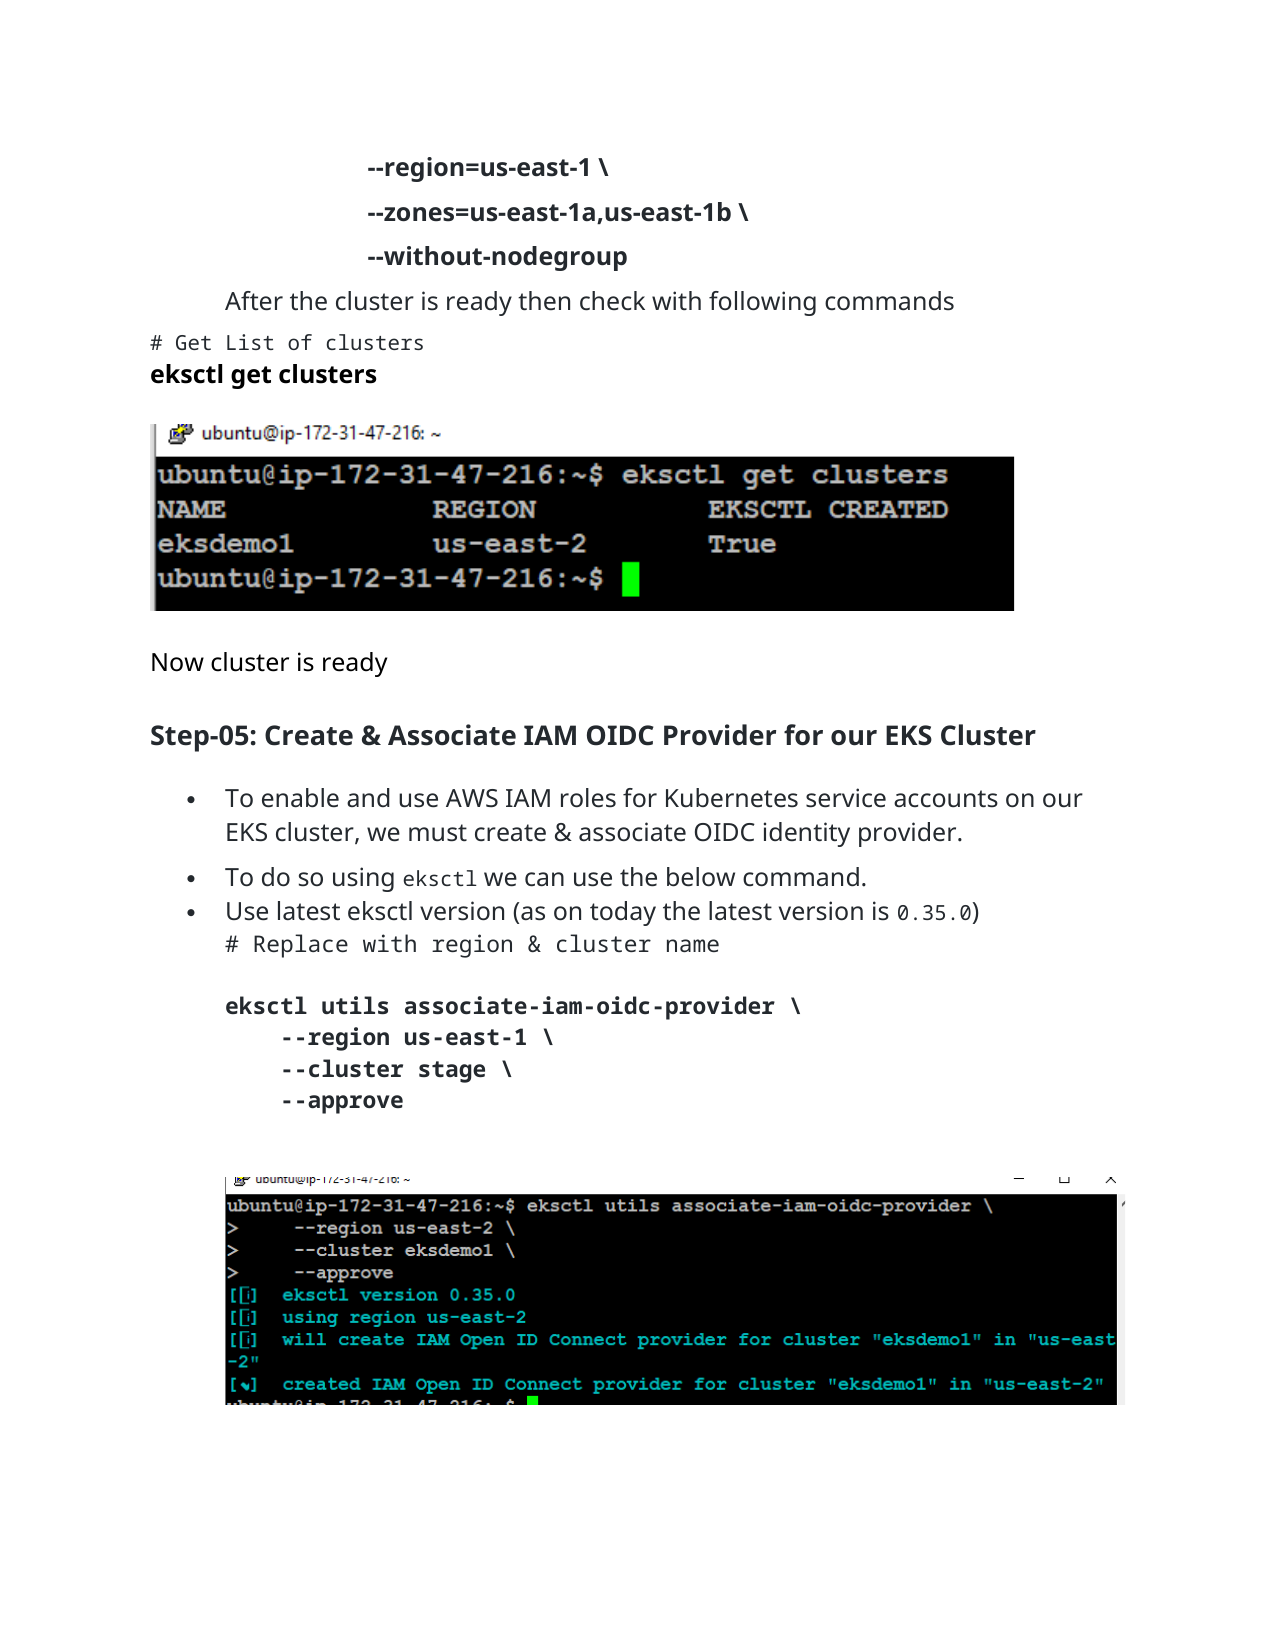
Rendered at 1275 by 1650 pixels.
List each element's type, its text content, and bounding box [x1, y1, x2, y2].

text Now cluster is ready [150, 644, 1125, 678]
text # Get List of clusters [150, 328, 1125, 356]
text eksctl get clusters [150, 356, 1125, 390]
text eksctl utils associate-iam-oidc-provider \ [225, 990, 1125, 1021]
text --cluster stage \ [225, 1052, 1125, 1084]
list To do so using eksctl we can use the below command. [187, 859, 1125, 893]
picture [150, 424, 1015, 611]
text After the cluster is ready then check with following commands [225, 283, 1125, 317]
text --region=us-east-1 \ [225, 150, 1125, 184]
text # Replace with region & cluster name [225, 927, 1125, 959]
text --zones=us-east-1a,us-east-1b \ [225, 194, 1125, 228]
list To enable and use AWS IAM roles for Kubernetes service accounts on our EKS cluster, we must create & associate OIDC identity provider. [187, 781, 1125, 849]
text --without-nodegroup [225, 239, 1125, 273]
picture [225, 1177, 1125, 1405]
list Use latest eksctl version (as on today the latest version is 0.35.0) [187, 893, 1125, 927]
text --region us-east-1 \ [225, 1021, 1125, 1052]
subtitle Step-05: Create & Associate IAM OIDC Provider for our EKS Cluster [150, 716, 1125, 753]
text --approve [225, 1084, 1125, 1115]
